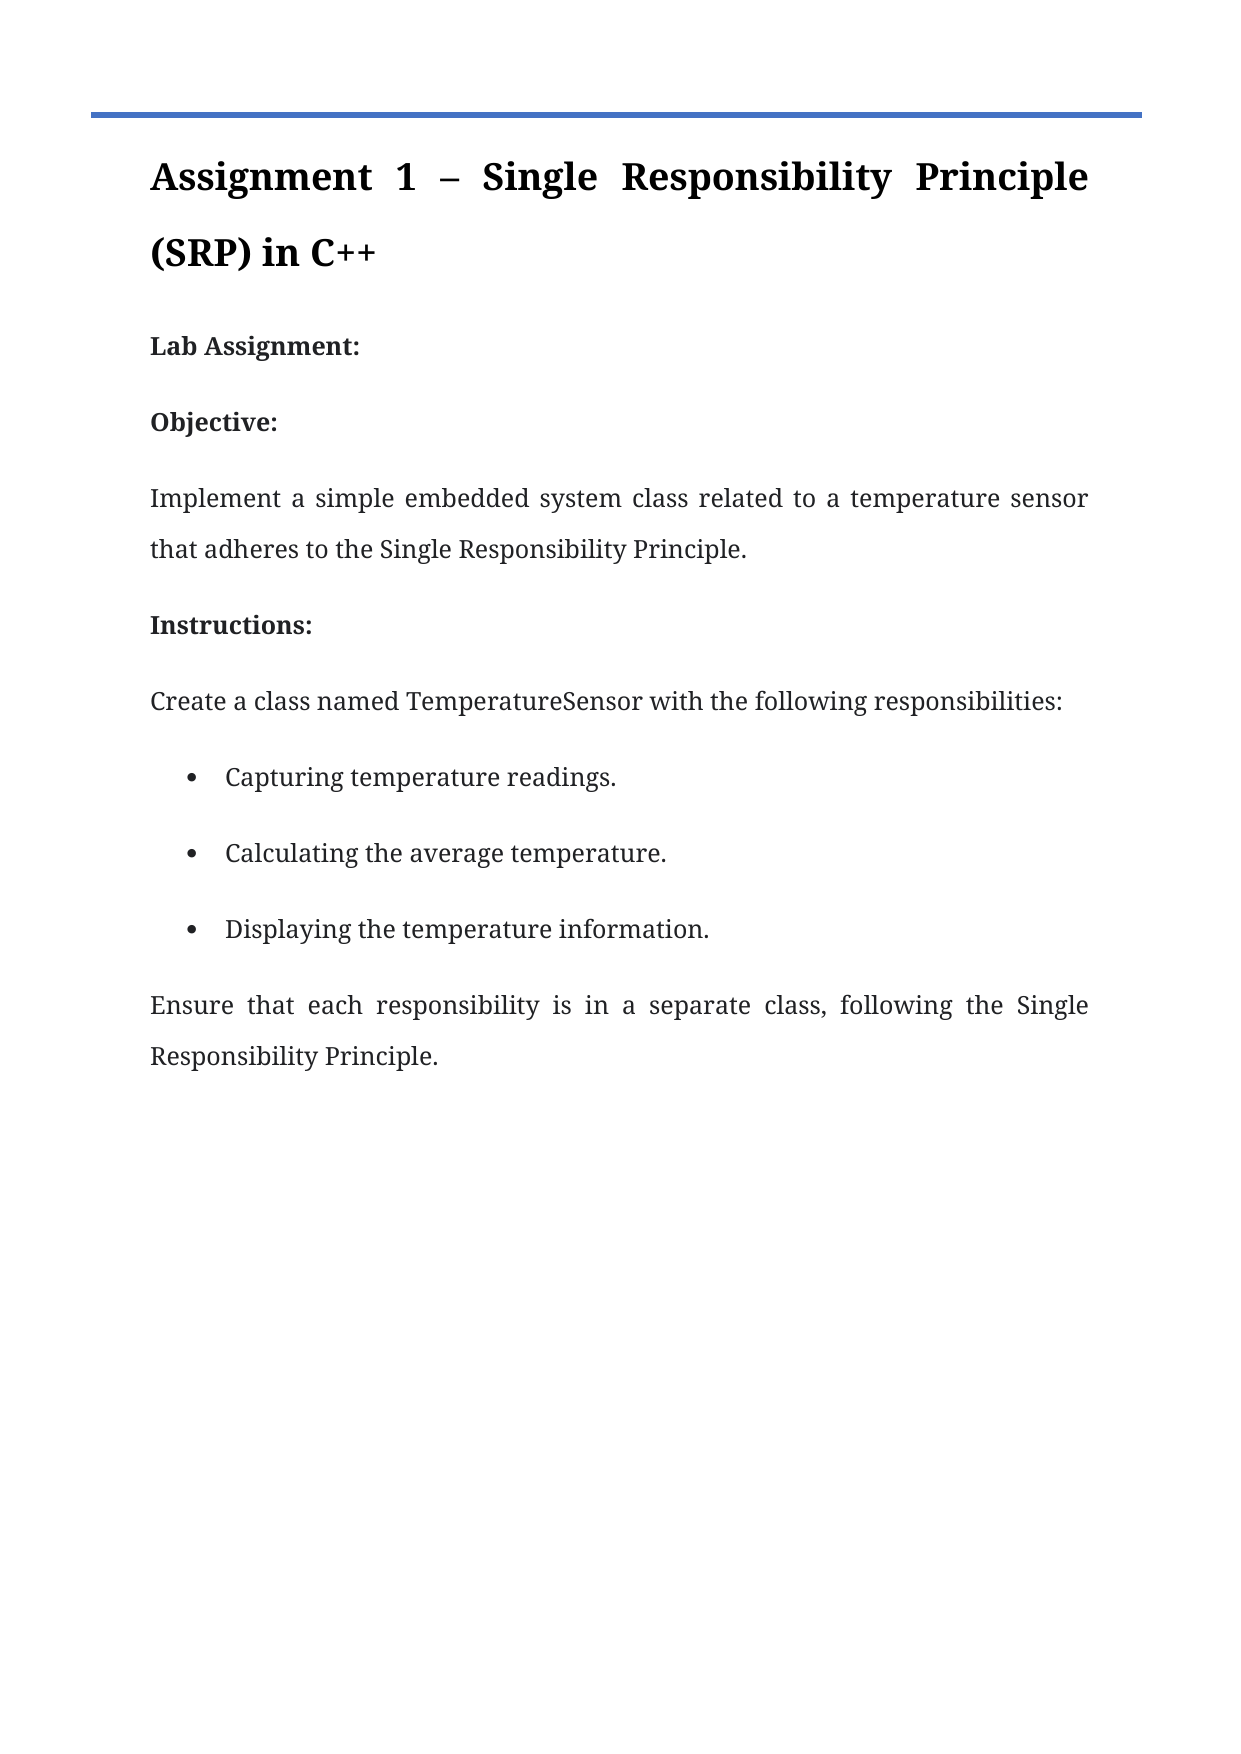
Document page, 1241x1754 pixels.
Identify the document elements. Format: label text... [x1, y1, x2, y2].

text Instructions: [150, 607, 1090, 641]
text Create a class named TemperatureSensor with the following responsibilities: [150, 683, 1090, 717]
text Assignment 1 – Single Responsibility Principle (SRP) in C++ [150, 150, 1090, 278]
text Lab Assignment: [150, 328, 1090, 362]
list Calculating the average temperature. [187, 835, 1090, 869]
text Ensure that each responsibility is in a separate class, following the Single Responsibility Principle. [150, 987, 1090, 1073]
text Objective: [150, 404, 1090, 438]
list Capturing temperature readings. [187, 759, 1090, 793]
text Implement a simple embedded system class related to a temperature sensor that adheres to the Single Responsibility Principle. [150, 480, 1090, 565]
list Displaying the temperature information. [187, 911, 1090, 946]
